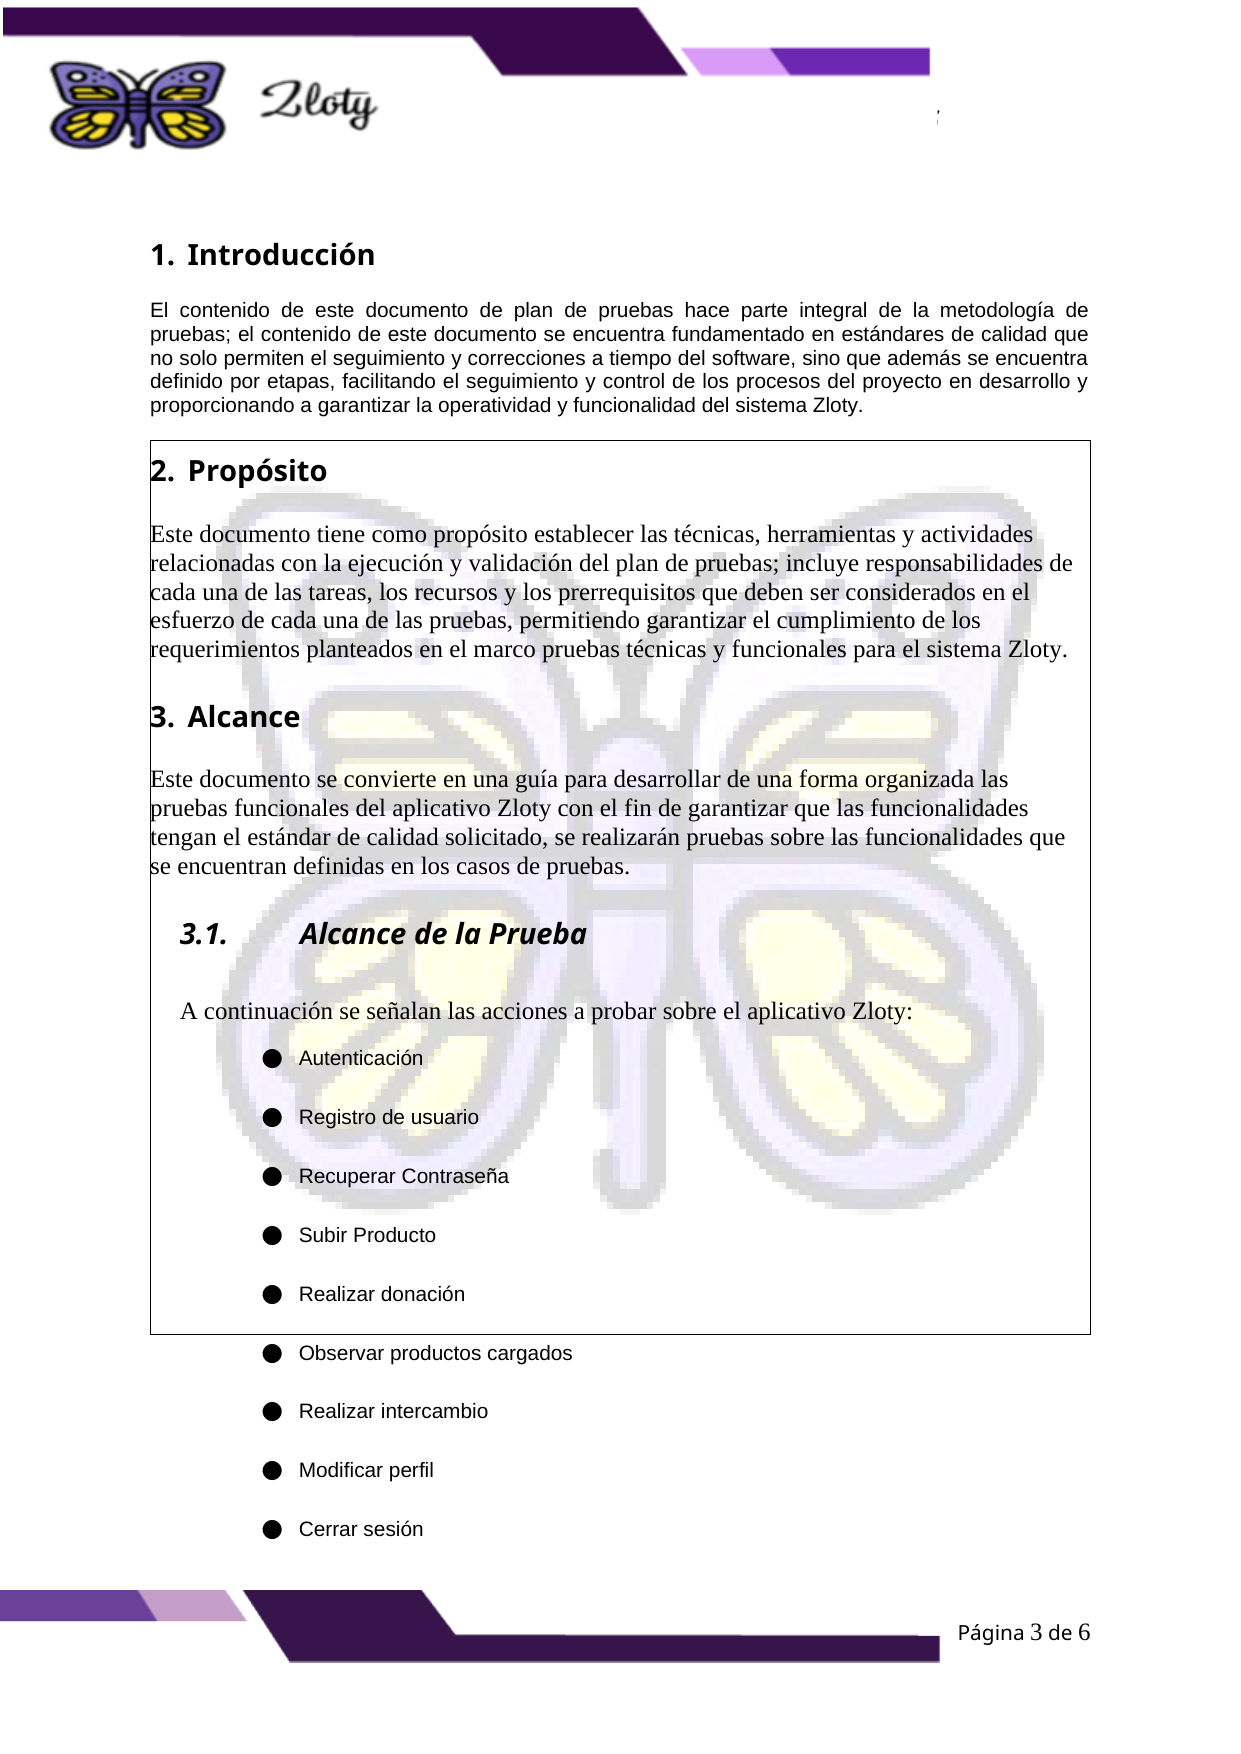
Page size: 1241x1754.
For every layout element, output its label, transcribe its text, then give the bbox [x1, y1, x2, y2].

list Realizar intercambio [261, 1382, 1090, 1433]
list Registro de usuario [261, 1088, 1090, 1139]
text El contenido de este documento de plan de pruebas hace parte integral de la metodología de pruebas; el contenido de este documento se encuentra fundamentado en estándares de calidad que no solo permiten el seguimiento y correcciones a tiempo del software, sino que además se encuentra definido por etapas, facilitando el seguimiento y control de los procesos del proyecto en desarrollo y proporcionando a garantizar la operatividad y funcionalidad del sistema Zloty. [150, 297, 1090, 417]
subtitle Alcance de la Prueba [179, 913, 1090, 953]
text Este documento tiene como propósito establecer las técnicas, herramientas y actividades relacionadas con la ejecución y validación del plan de pruebas; incluye responsabilidades de cada una de las tareas, los recursos y los prerrequisitos que deben ser considerados en el esfuerzo de cada una de las pruebas, permitiendo garantizar el cumplimiento de los requerimientos planteados en el marco pruebas técnicas y funcionales para el sistema Zloty. [150, 519, 1090, 663]
subtitle Introducción [150, 234, 1090, 273]
list Realizar donación [261, 1264, 1090, 1315]
list Modificar perfil [261, 1441, 1090, 1492]
picture [3, 4, 938, 169]
subtitle Propósito [150, 451, 1090, 490]
picture [0, 1590, 941, 1663]
list Autenticación [261, 1029, 1090, 1080]
list Cerrar sesión [261, 1499, 1090, 1551]
list Observar productos cargados [261, 1323, 1090, 1374]
subtitle Alcance [150, 696, 1090, 736]
list Recuperar Contraseña [261, 1146, 1090, 1198]
text A continuación se señalan las acciones a probar sobre el aplicativo Zloty: [179, 996, 1090, 1024]
text Este documento se convierte en una guía para desarrollar de una forma organizada las pruebas funcionales del aplicativo Zloty con el fin de garantizar que las funcionalidades tengan el estándar de calidad solicitado, se realizarán pruebas sobre las funcionalidades que se encuentran definidas en los casos de pruebas. [150, 764, 1090, 879]
list Subir Producto [261, 1205, 1090, 1257]
